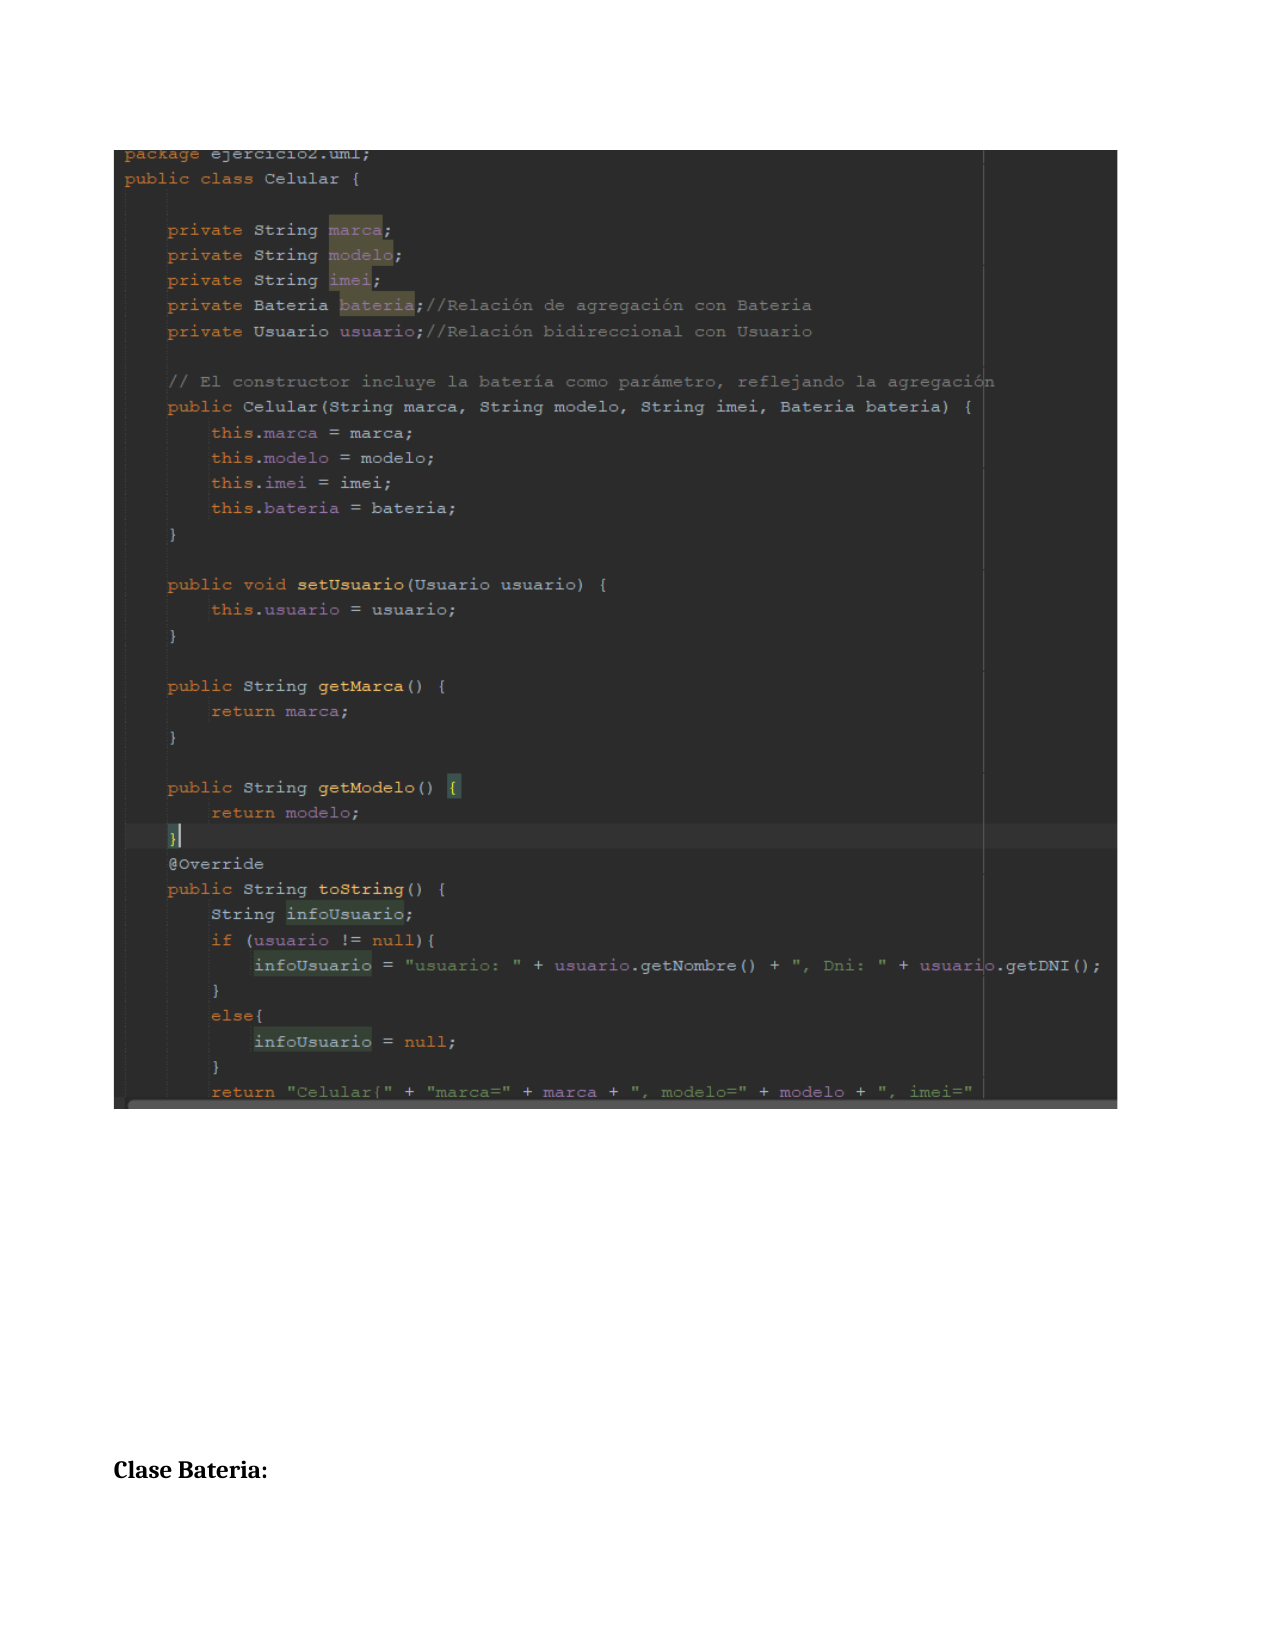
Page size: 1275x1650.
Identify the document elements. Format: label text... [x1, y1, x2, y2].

picture [113, 150, 1118, 1109]
text Clase Bateria: [114, 1456, 1087, 1485]
